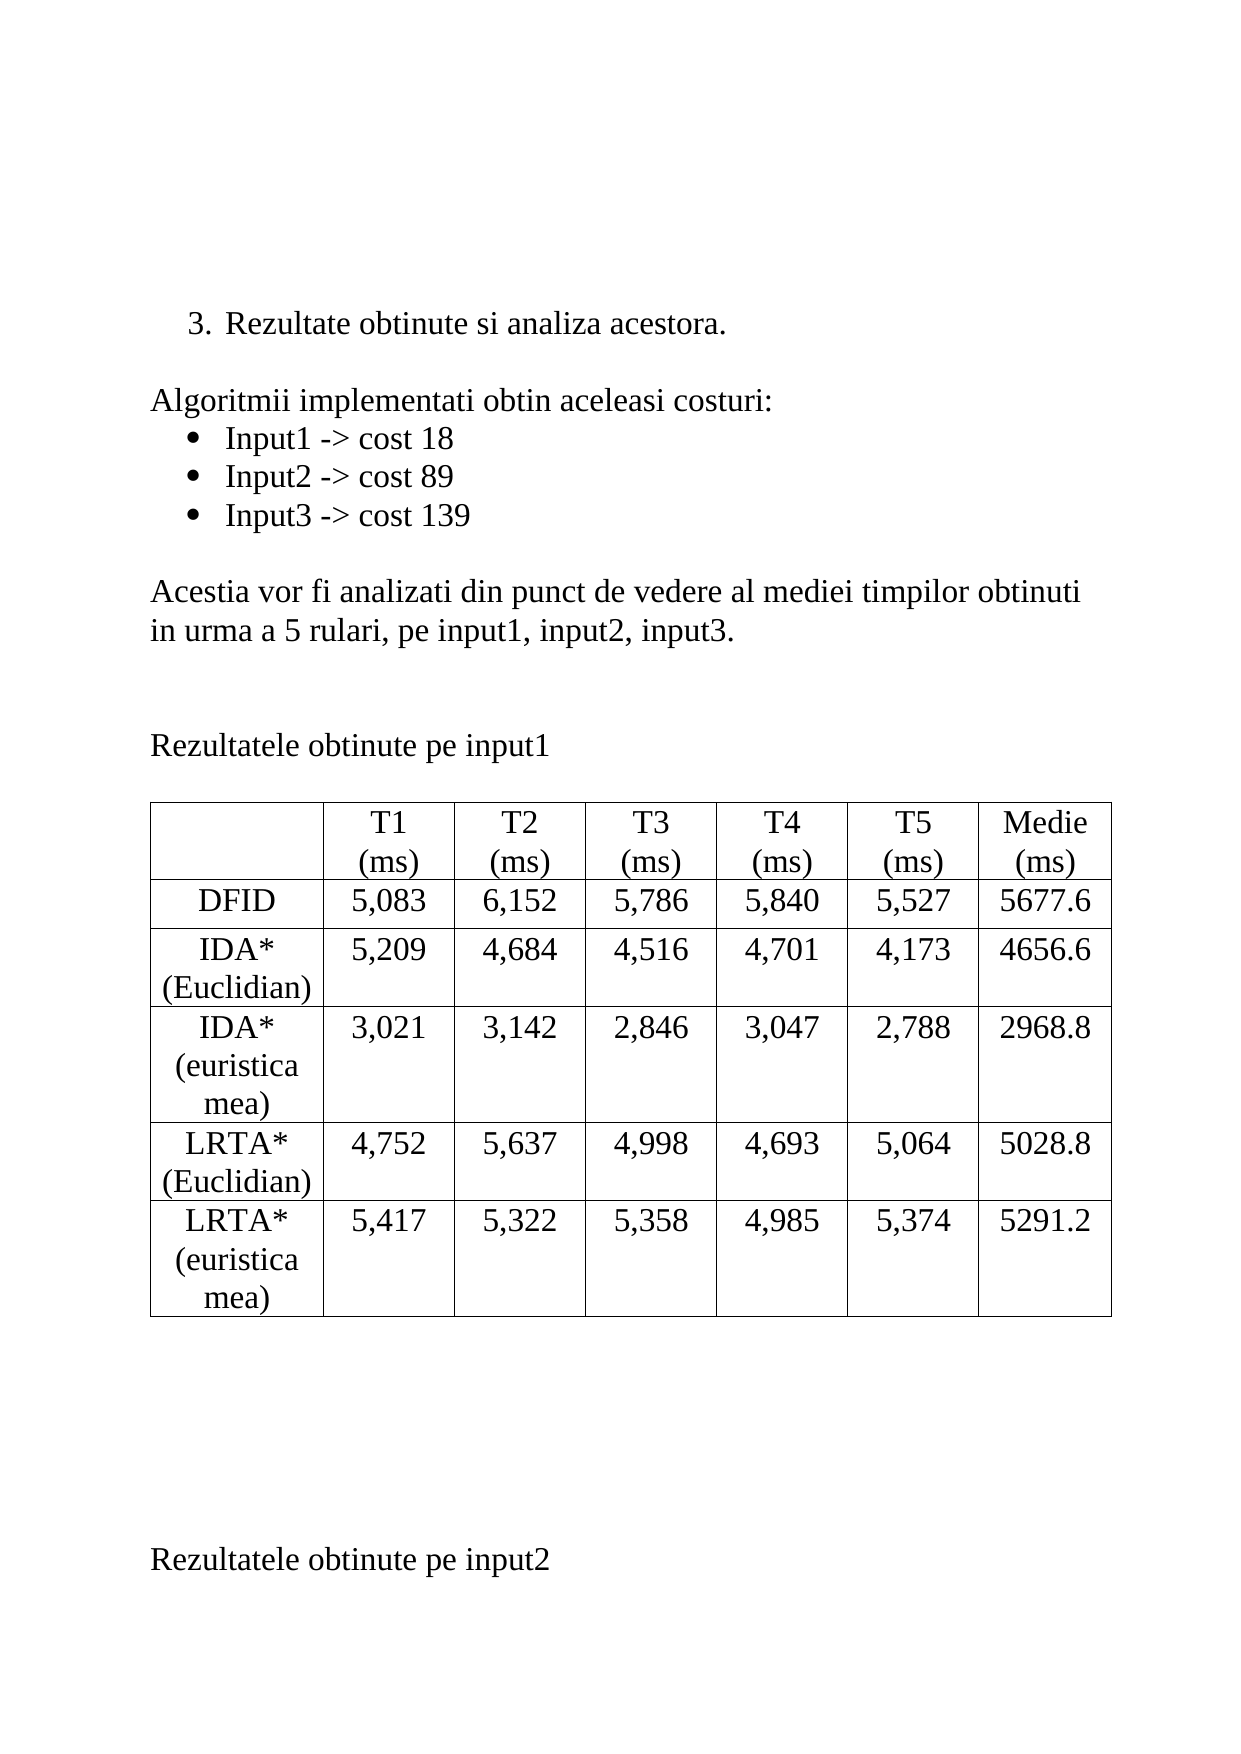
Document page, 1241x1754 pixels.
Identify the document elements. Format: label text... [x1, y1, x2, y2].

table_cell 3,021 [324, 1007, 454, 1122]
table_cell 2,846 [586, 1007, 716, 1122]
table_cell LRTA* (euristica mea) [151, 1201, 323, 1316]
list Input2 -> cost 89 [187, 457, 1090, 495]
text Algoritmii implementati obtin aceleasi costuri: [150, 342, 1090, 418]
table_header T4 (ms) [717, 803, 847, 879]
list Input1 -> cost 18 [187, 418, 1090, 457]
table_cell 5,358 [586, 1201, 716, 1316]
table_cell DFID [151, 880, 323, 928]
table_header Medie (ms) [979, 803, 1111, 879]
table_cell IDA* (Euclidian) [151, 929, 323, 1006]
table_cell 4,684 [455, 929, 585, 1006]
table_cell LRTA* (Euclidian) [151, 1123, 323, 1200]
table_cell 6,152 [455, 880, 585, 928]
table_cell 4,516 [586, 929, 716, 1006]
table_cell 5,029 [979, 1123, 1111, 1200]
text Acestia vor fi analizati din punct de vedere al mediei timpilor obtinuti in urma a 5 rulari, pe input1, input2, input3. [150, 572, 1090, 648]
table_cell 2,788 [848, 1007, 978, 1122]
table_cell 4,752 [324, 1123, 454, 1200]
list Rezultate obtinute si analiza acestora. [187, 303, 1090, 342]
table_cell 5,417 [324, 1201, 454, 1316]
table_cell 3,142 [455, 1007, 585, 1122]
table_cell 5,322 [455, 1201, 585, 1316]
table_header T5 (ms) [848, 803, 978, 879]
table_cell 4,693 [717, 1123, 847, 1200]
table_cell 5,637 [455, 1123, 585, 1200]
table_cell 2,969 [979, 1007, 1111, 1122]
table_header T3 (ms) [586, 803, 716, 879]
table_header T2 (ms) [455, 803, 585, 879]
table_cell 4,701 [717, 929, 847, 1006]
table_cell IDA* (euristica mea) [151, 1007, 323, 1122]
table_cell 5,527 [848, 880, 978, 928]
text Rezultatele obtinute pe input1 [150, 725, 1090, 763]
table_cell 5,209 [324, 929, 454, 1006]
table_cell 4,998 [586, 1123, 716, 1200]
table_cell 5,678 [979, 880, 1111, 928]
table_cell 3,047 [717, 1007, 847, 1122]
table_cell 5,083 [324, 880, 454, 928]
table_cell 5,840 [717, 880, 847, 928]
table_cell 4,985 [717, 1201, 847, 1316]
table_header [151, 803, 323, 879]
table_cell 5,064 [848, 1123, 978, 1200]
table_cell 4,173 [848, 929, 978, 1006]
table_cell 5,786 [586, 880, 716, 928]
table_cell 5,374 [848, 1201, 978, 1316]
list Input3 -> cost 139 [187, 495, 1090, 533]
text Rezultatele obtinute pe input2 [150, 1539, 1090, 1577]
table_header T1 (ms) [324, 803, 454, 879]
table_cell 4,657 [979, 929, 1111, 1006]
table_cell 5,291 [979, 1201, 1111, 1316]
